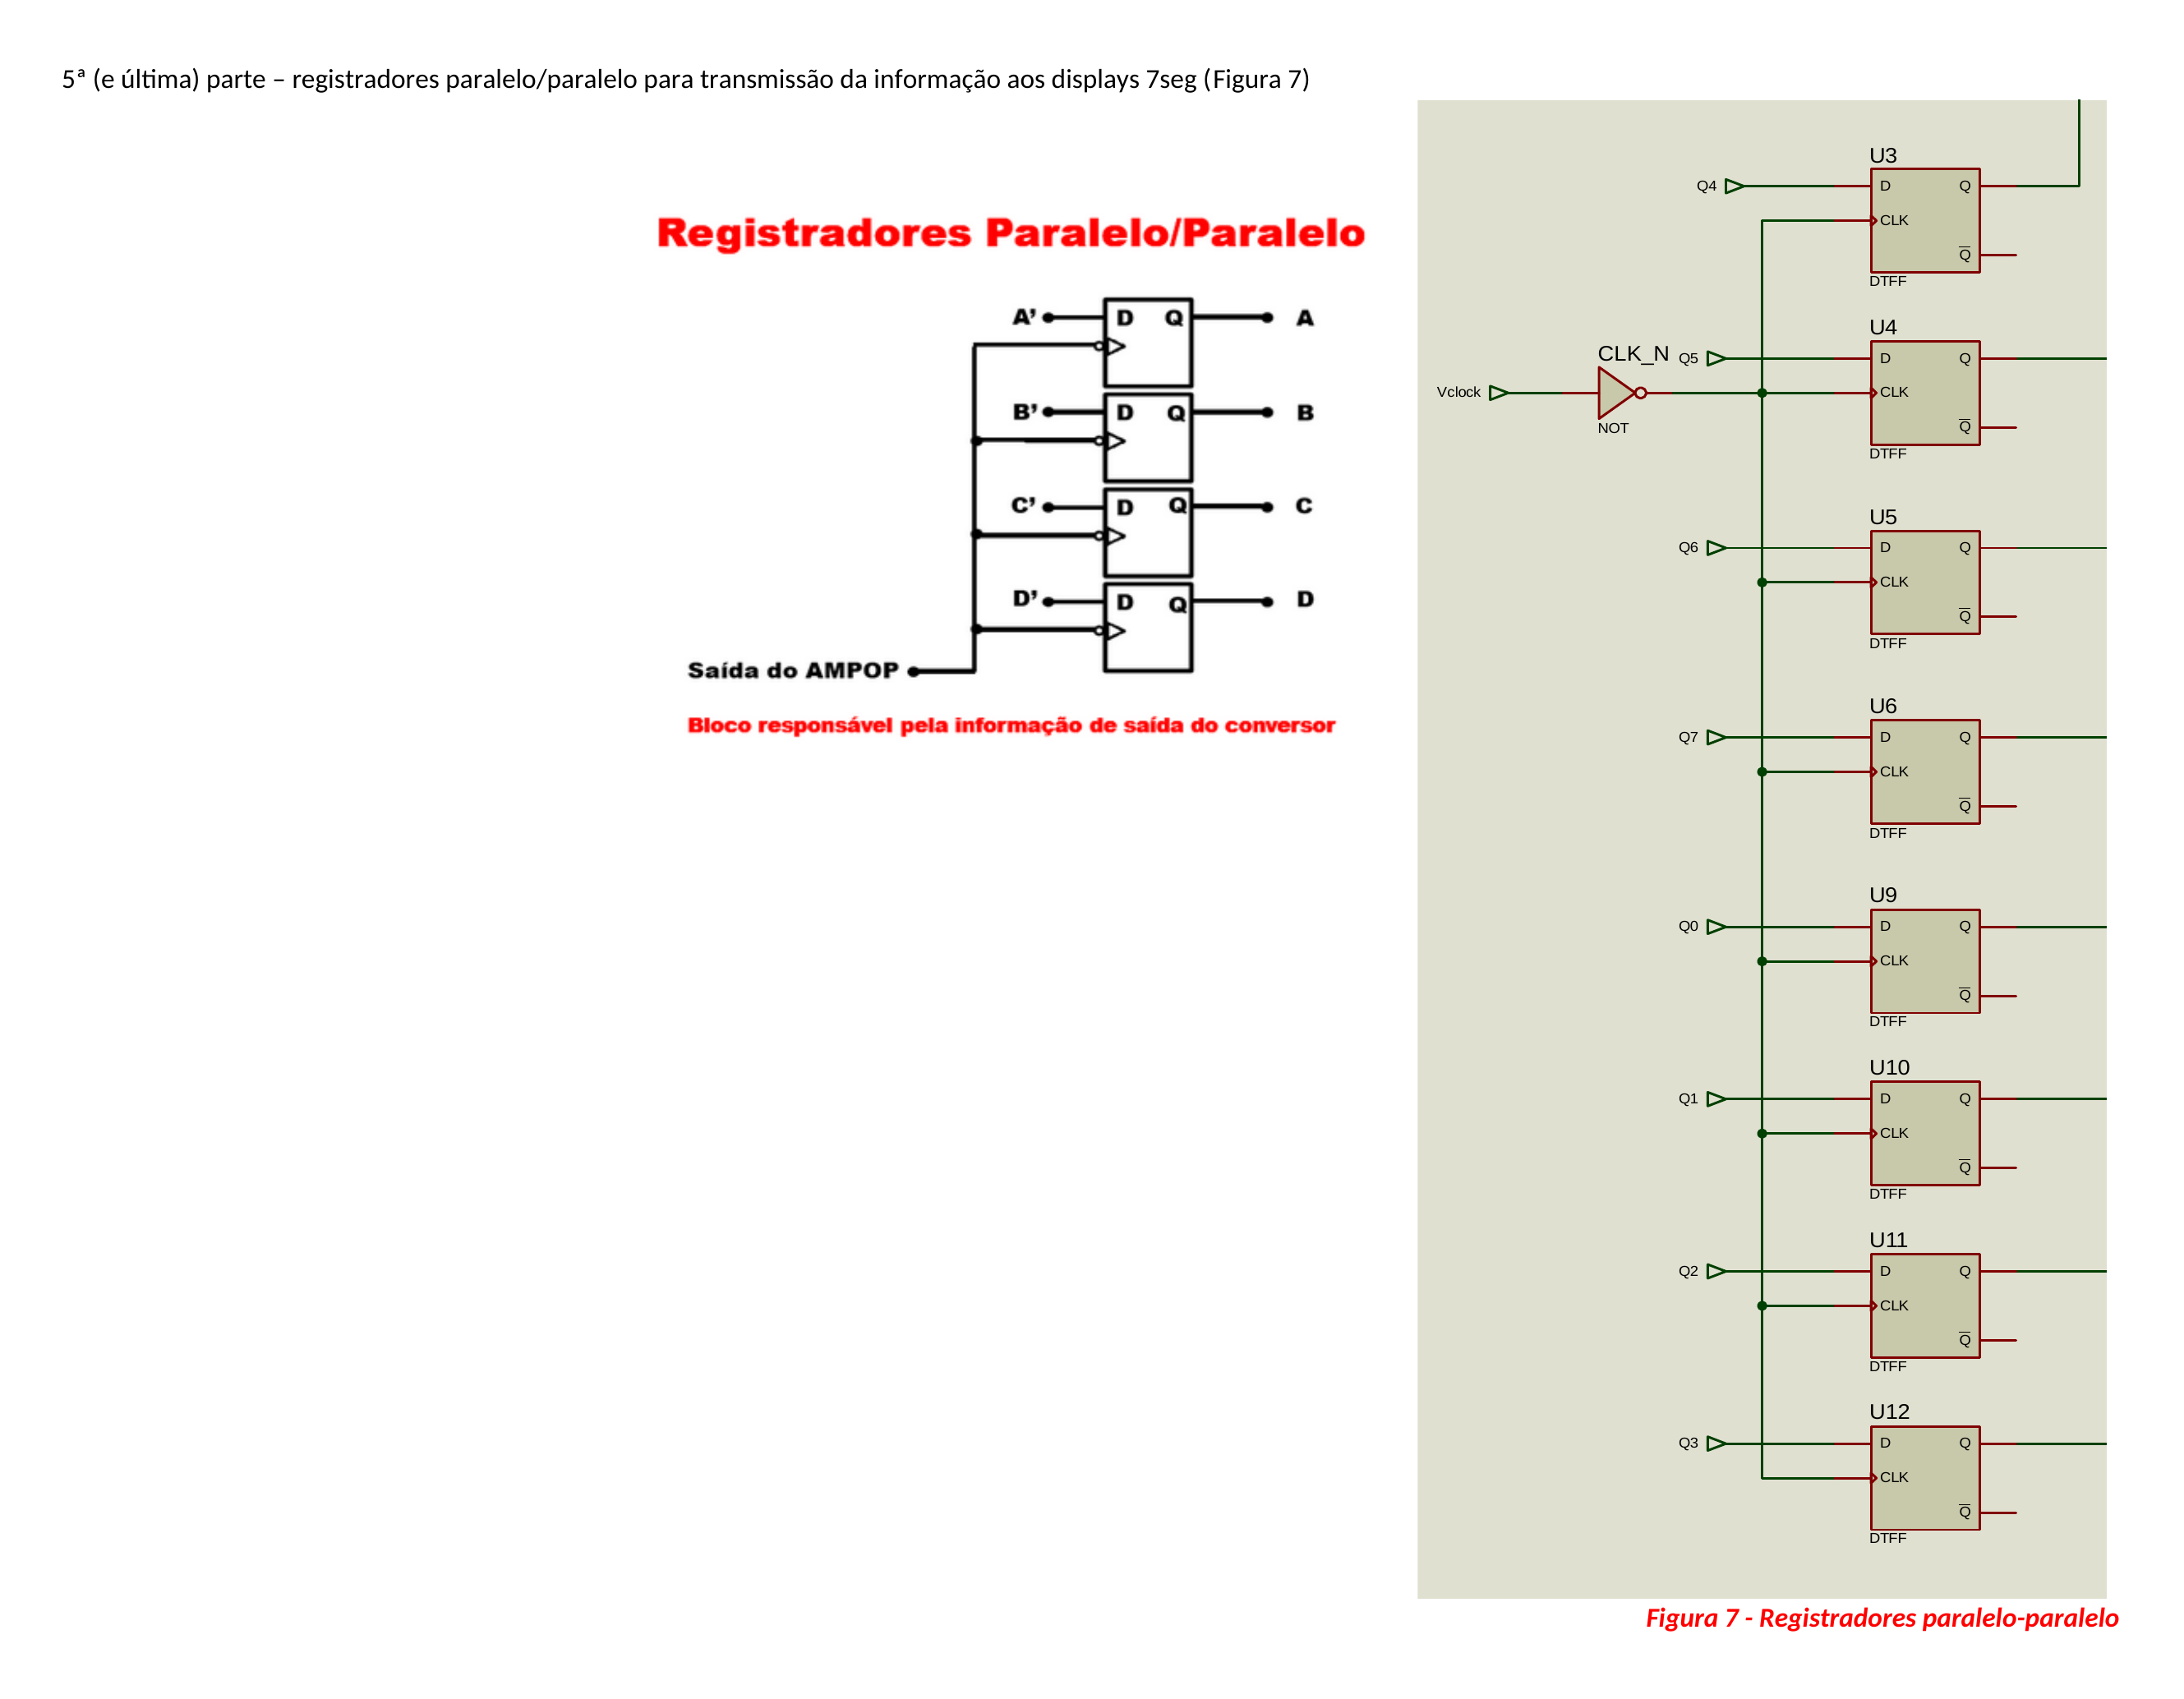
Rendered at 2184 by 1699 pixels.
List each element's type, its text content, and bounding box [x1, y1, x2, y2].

text 5ª (e última) parte – registradores paralelo/paralelo para transmissão da informação aos displays 7seg (Figura 7) [62, 62, 2122, 95]
picture [617, 203, 1400, 753]
